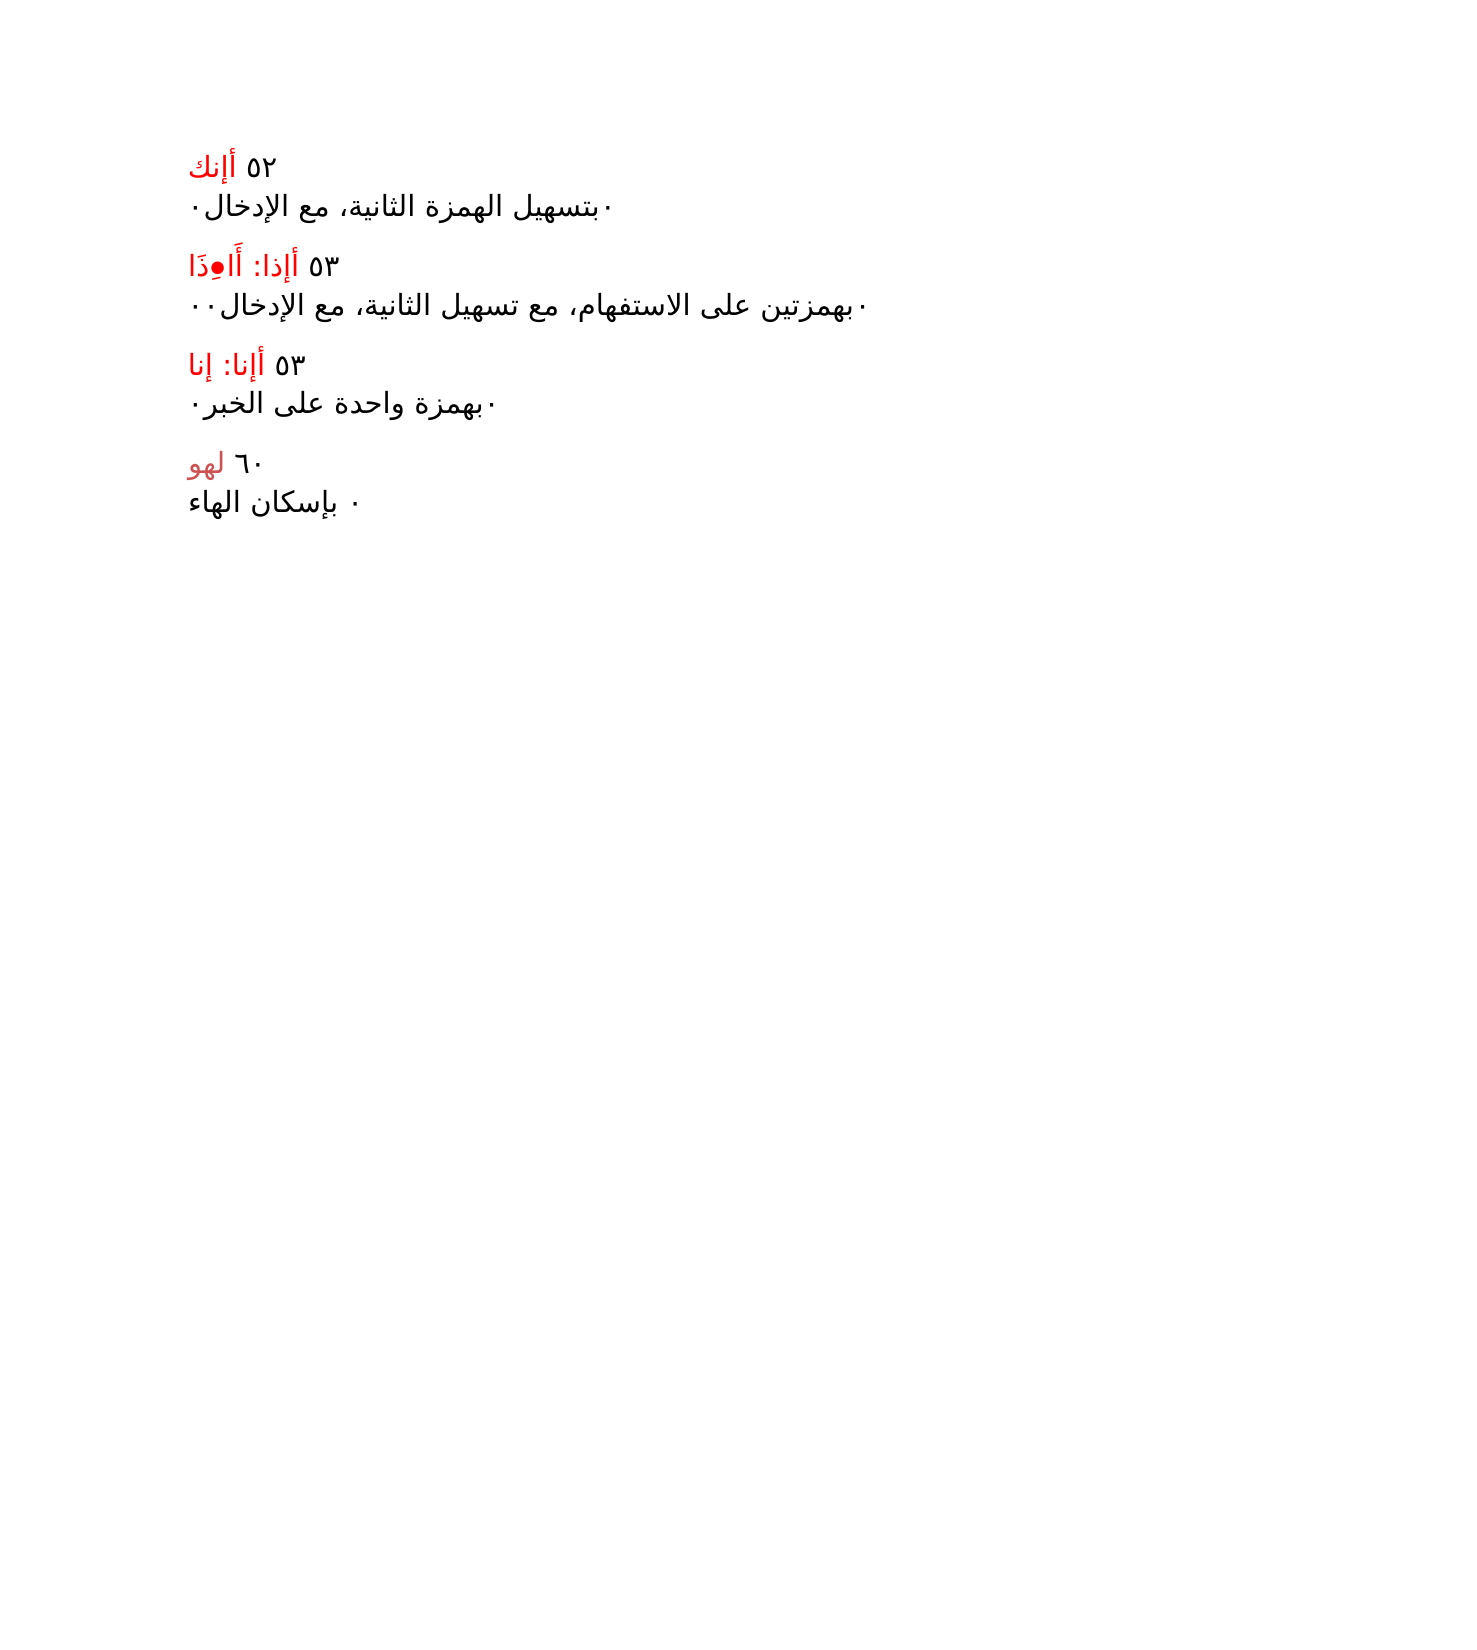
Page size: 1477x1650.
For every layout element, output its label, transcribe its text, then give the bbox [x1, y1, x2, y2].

text ٥٢ أإنك ٠بتسهيل الهمزة الثانية، مع الإدخال٠ [187, 150, 1289, 223]
text ٥٣ أإذا: أَا●ِذَا ٠بهمزتين على الاستفهام، مع تسهيل الثانية، مع الإدخال٠٠ [187, 249, 1289, 322]
text ٥٣ أإنا: إنا ٠بهمزة واحدة على الخبر٠ [187, 348, 1289, 421]
text ٦٠ لهو ٠ بإسكان الهاء [187, 447, 1289, 519]
